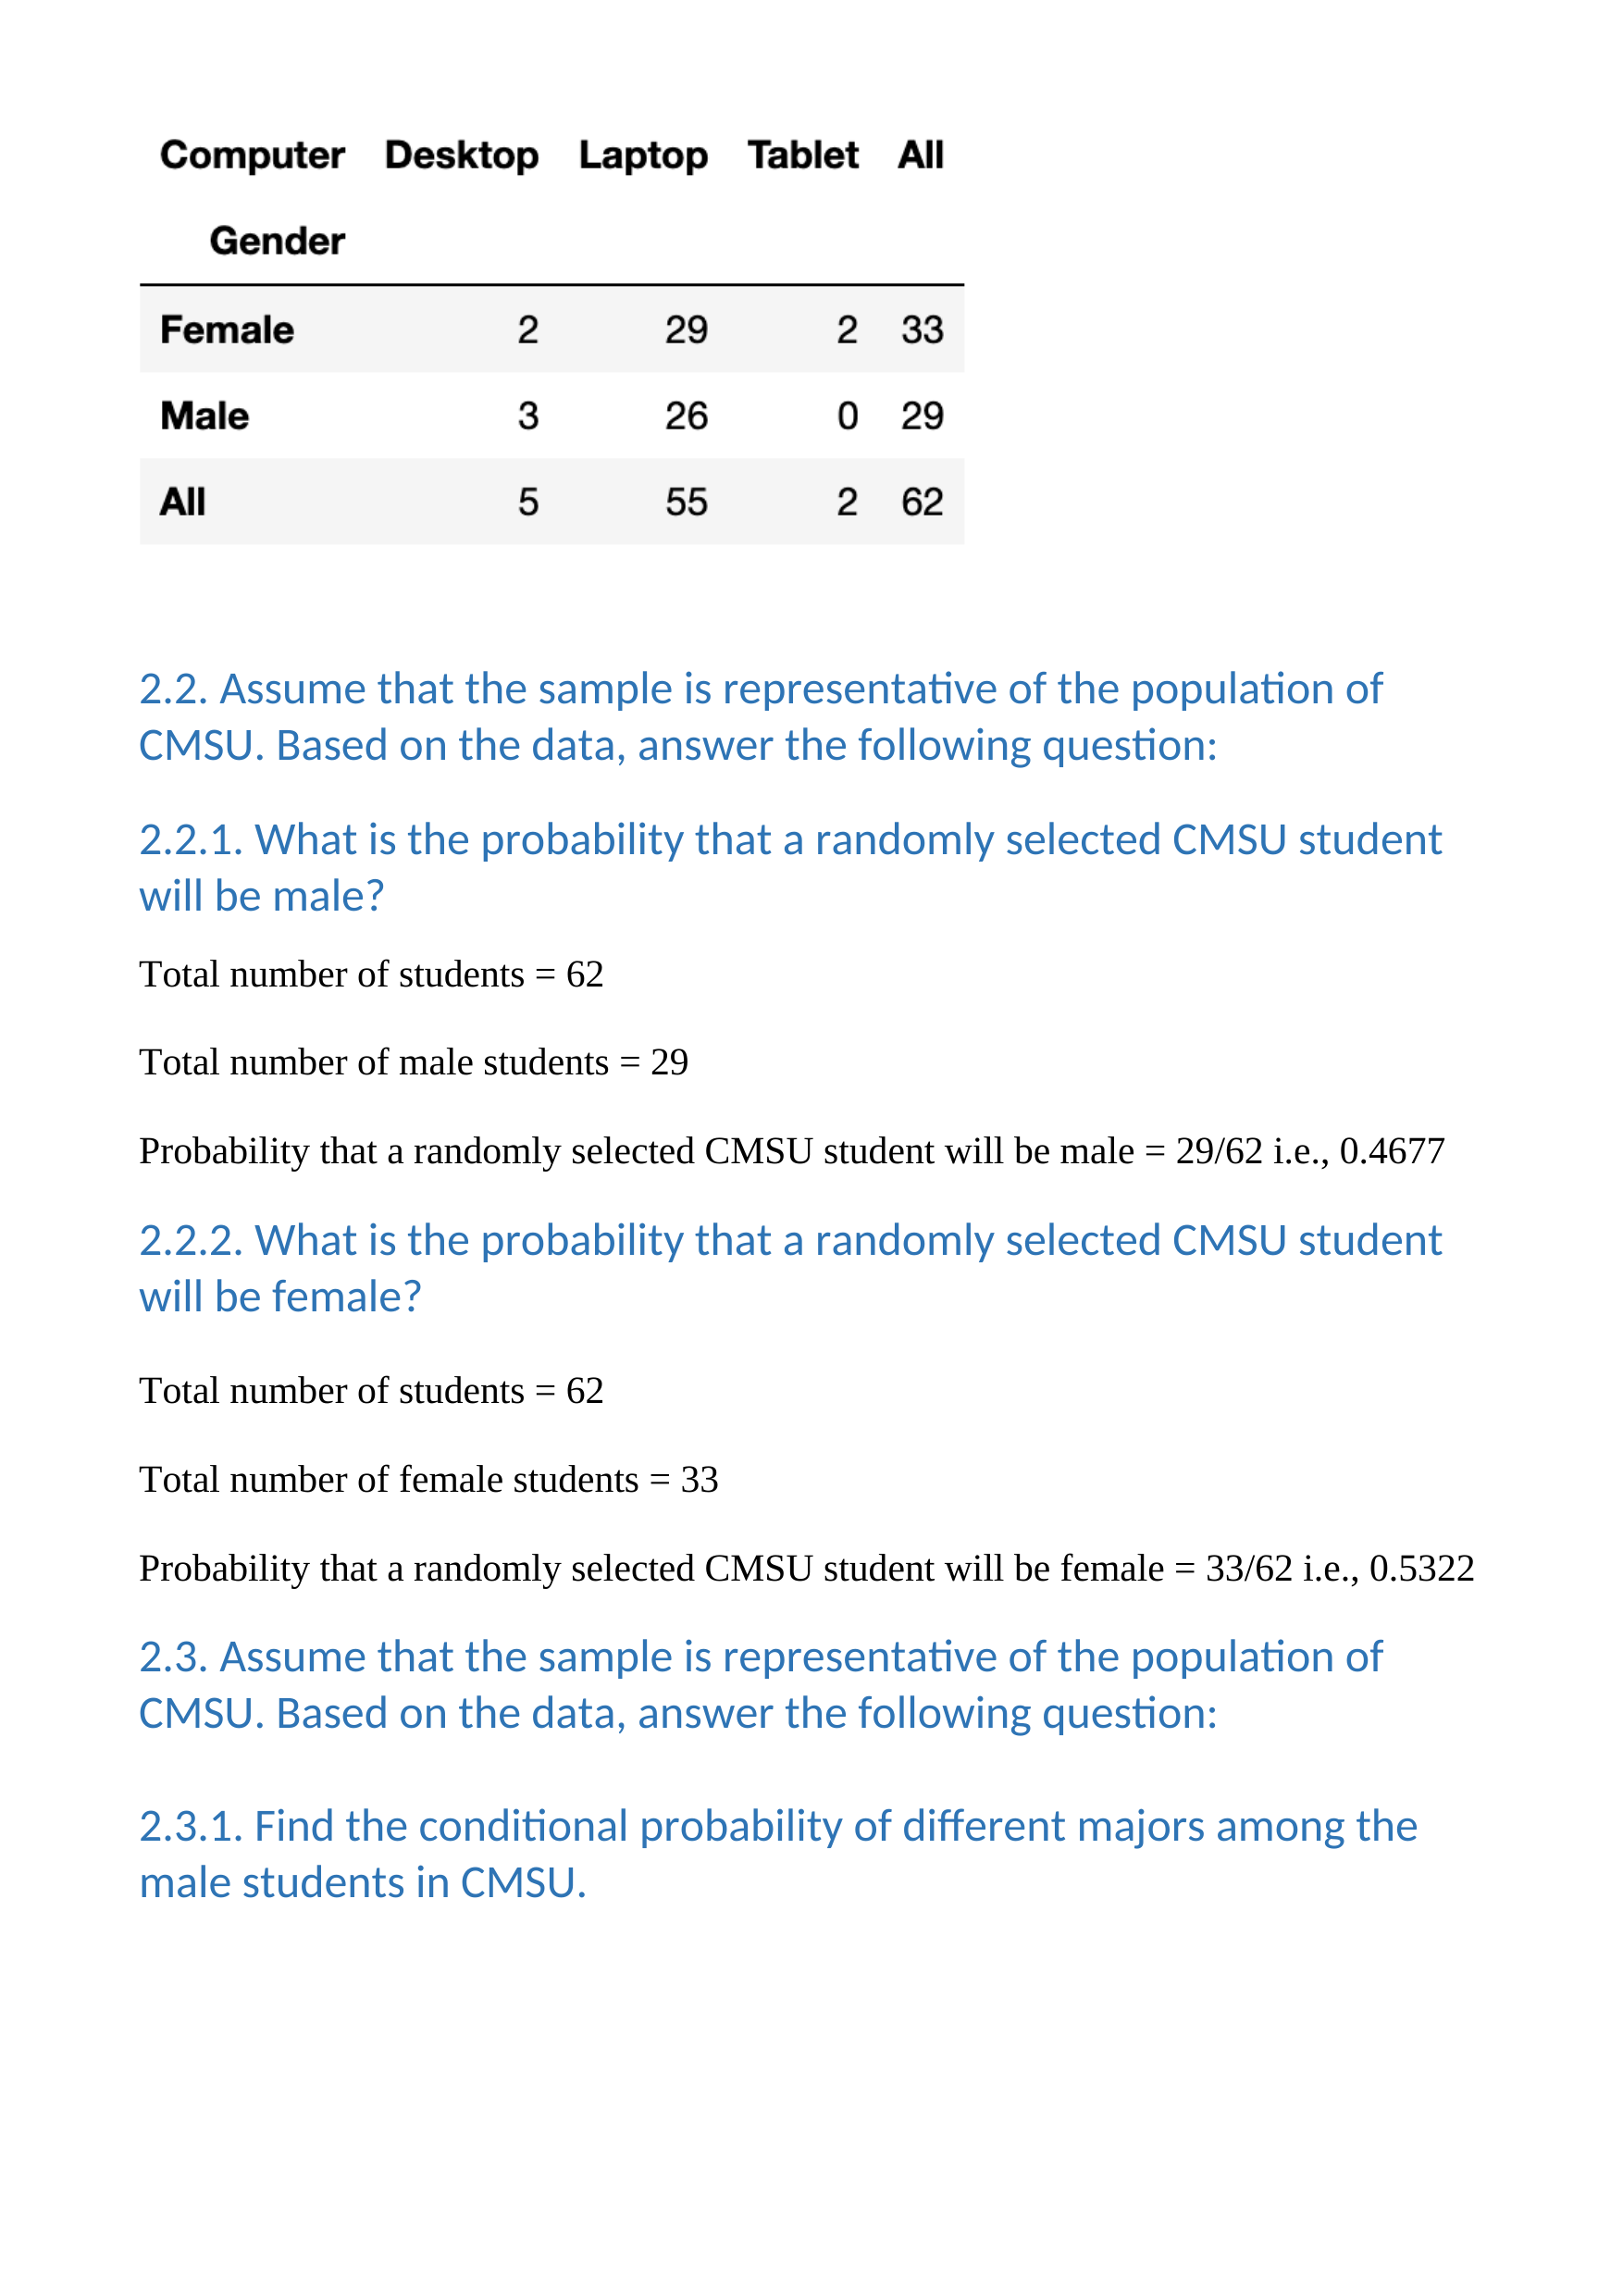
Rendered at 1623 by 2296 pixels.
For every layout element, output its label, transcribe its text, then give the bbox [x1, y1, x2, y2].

text Total number of students = 62 [139, 950, 1484, 995]
text Total number of female students = 33 [139, 1456, 1484, 1500]
text 2.2. Assume that the sample is representative of the population of CMSU. Based on the data, answer the following question: [139, 659, 1484, 772]
text Total number of male students = 29 [139, 1039, 1484, 1084]
text 2.3. Assume that the sample is representative of the population of CMSU. Based on the data, answer the following question: [139, 1627, 1484, 1740]
picture [139, 139, 966, 546]
text 2.2.2. What is the probability that a randomly selected CMSU student will be female? [139, 1210, 1484, 1322]
text Probability that a randomly selected CMSU student will be female = 33/62 i.e., 0.5322 [139, 1545, 1484, 1589]
text 2.2.1. What is the probability that a randomly selected CMSU student will be male? [139, 809, 1484, 923]
text 2.3.1. Find the conditional probability of different majors among the male students in CMSU. [139, 1796, 1484, 1909]
text Probability that a randomly selected CMSU student will be male = 29/62 i.e., 0.4677 [139, 1128, 1484, 1173]
text Total number of students = 62 [139, 1367, 1484, 1411]
